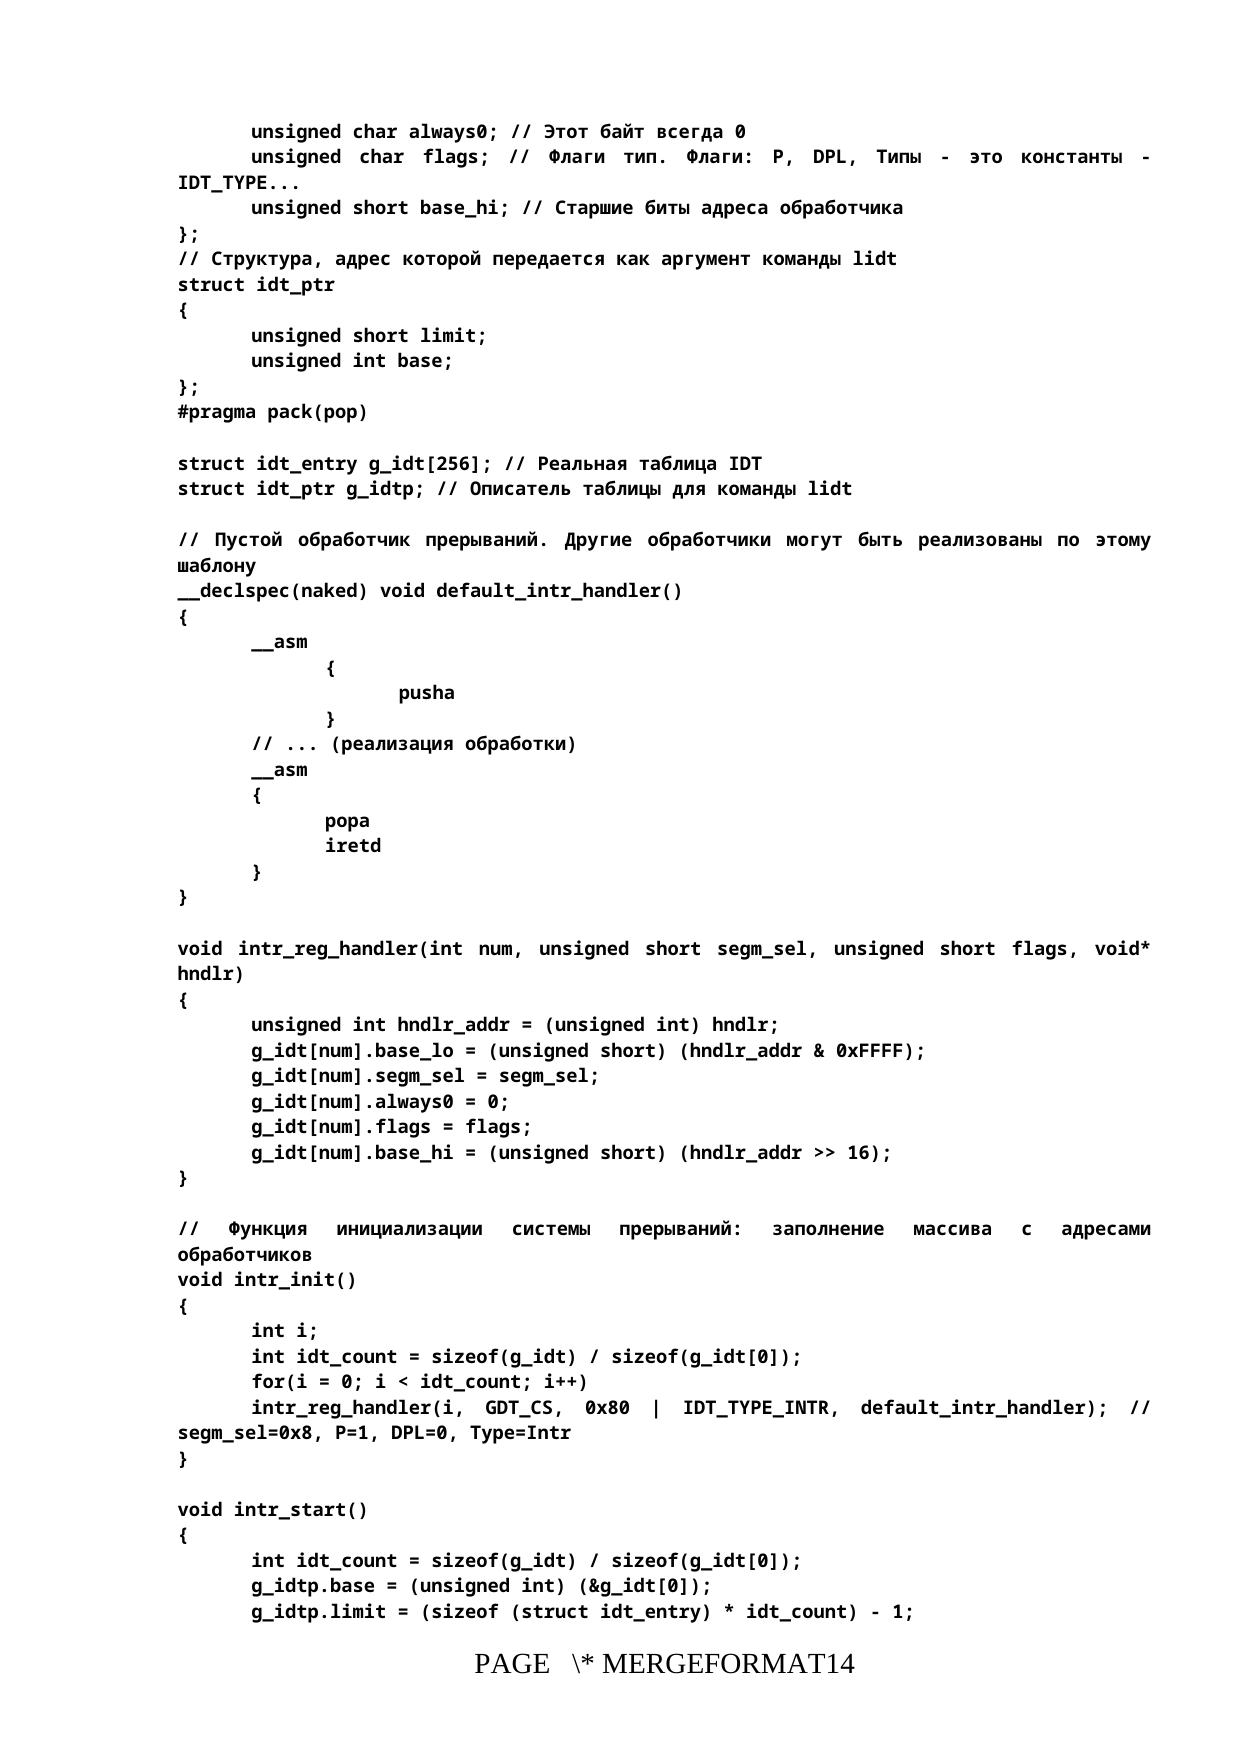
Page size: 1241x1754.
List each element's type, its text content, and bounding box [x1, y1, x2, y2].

list for(i = 0; i < idt_count; i++) [177, 1369, 1152, 1394]
list unsigned short limit; [177, 322, 1152, 348]
list g_idt[num].segm_sel = segm_sel; [177, 1062, 1152, 1088]
list } [177, 884, 1152, 909]
list { [177, 782, 1152, 807]
list struct idt_entry g_idt[256]; // Реальная таблица IDT [177, 450, 1152, 475]
list g_idtp.base = (unsigned int) (&g_idt[0]); [177, 1573, 1152, 1598]
list __asm [177, 628, 1152, 654]
list } [177, 1164, 1152, 1190]
list g_idtp.limit = (sizeof (struct idt_entry) * idt_count) - 1; [177, 1598, 1152, 1624]
list unsigned char flags; // Флаги тип. Флаги: P, DPL, Типы - это константы - IDT_TYPE... [177, 144, 1152, 195]
list int i; [177, 1318, 1152, 1343]
list __asm [177, 756, 1152, 782]
list { [177, 297, 1152, 322]
list unsigned short base_hi; // Старшие биты адреса обработчика [177, 195, 1152, 220]
list unsigned char always0; // Этот байт всегда 0 [177, 118, 1152, 144]
list g_idt[num].flags = flags; [177, 1113, 1152, 1139]
list struct idt_ptr [177, 271, 1152, 297]
list unsigned int hndlr_addr = (unsigned int) hndlr; [177, 1011, 1152, 1037]
list popa [177, 807, 1152, 833]
list { [177, 1522, 1152, 1547]
list intr_reg_handler(i, GDT_CS, 0x80 | IDT_TYPE_INTR, default_intr_handler); // segm_sel=0x8, P=1, DPL=0, Type=Intr [177, 1394, 1152, 1445]
list pusha [177, 679, 1152, 705]
list } [177, 858, 1152, 884]
list // Структура, адрес которой передается как аргумент команды lidt [177, 246, 1152, 271]
list } [177, 1445, 1152, 1471]
list } [177, 705, 1152, 731]
list // Пустой обработчик прерываний. Другие обработчики могут быть реализованы по этому шаблону [177, 526, 1152, 577]
list { [177, 603, 1152, 628]
list }; [177, 373, 1152, 399]
list unsigned int base; [177, 348, 1152, 373]
list g_idt[num].base_lo = (unsigned short) (hndlr_addr & 0xFFFF); [177, 1037, 1152, 1062]
list g_idt[num].base_hi = (unsigned short) (hndlr_addr >> 16); [177, 1139, 1152, 1164]
list void intr_reg_handler(int num, unsigned short segm_sel, unsigned short flags, void* hndlr) [177, 935, 1152, 986]
list // Функция инициализации системы прерываний: заполнение массива с адресами обработчиков [177, 1216, 1152, 1267]
list int idt_count = sizeof(g_idt) / sizeof(g_idt[0]); [177, 1547, 1152, 1573]
list void intr_start() [177, 1496, 1152, 1522]
list { [177, 986, 1152, 1011]
list __declspec(naked) void default_intr_handler() [177, 577, 1152, 603]
list { [177, 654, 1152, 679]
list iretd [177, 833, 1152, 858]
list }; [177, 220, 1152, 246]
list int idt_count = sizeof(g_idt) / sizeof(g_idt[0]); [177, 1343, 1152, 1369]
list #pragma pack(pop) [177, 399, 1152, 424]
list { [177, 1292, 1152, 1318]
list // ... (реализация обработки) [177, 731, 1152, 756]
list struct idt_ptr g_idtp; // Описатель таблицы для команды lidt [177, 475, 1152, 501]
list g_idt[num].always0 = 0; [177, 1088, 1152, 1113]
list void intr_init() [177, 1267, 1152, 1292]
